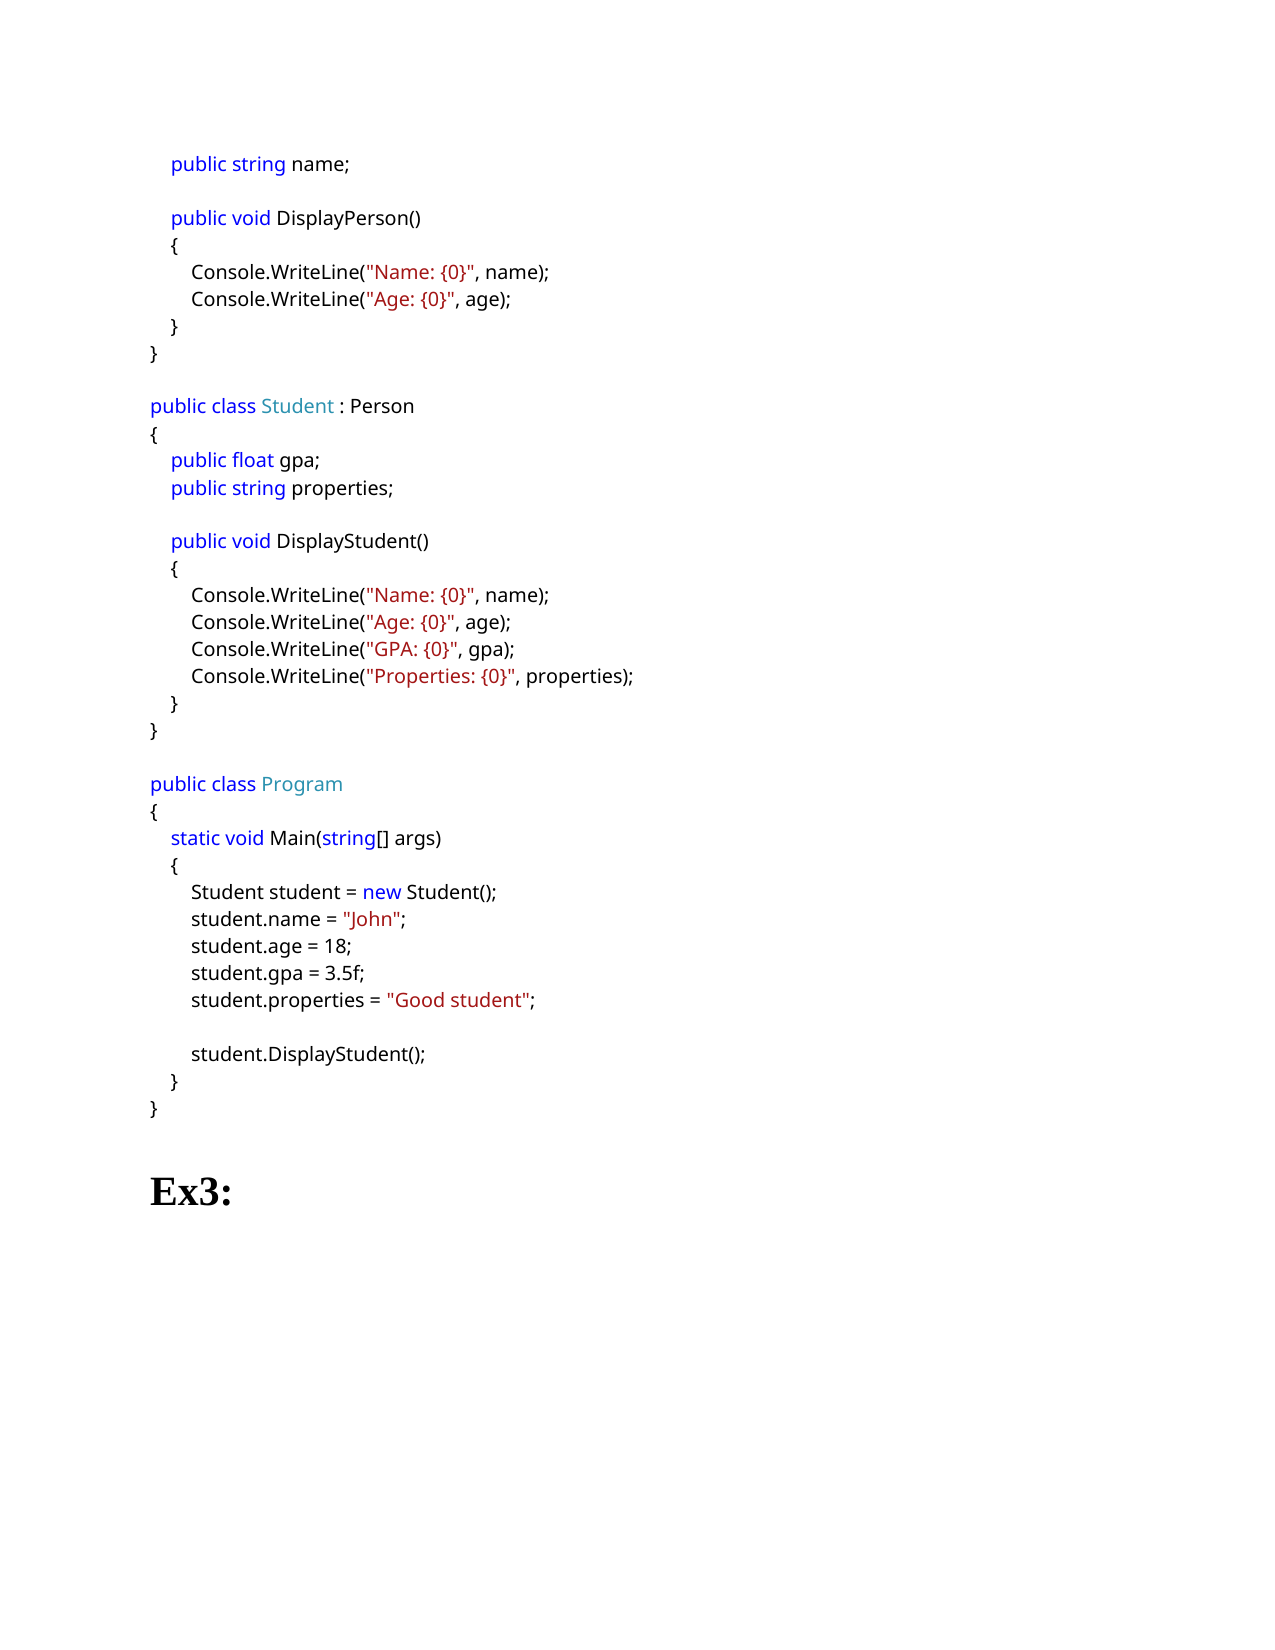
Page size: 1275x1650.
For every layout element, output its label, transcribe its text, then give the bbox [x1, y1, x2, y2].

text } [150, 339, 1125, 366]
text } [150, 1094, 1125, 1121]
text student.gpa = 3.5f; [150, 959, 1125, 986]
text student.DisplayStudent(); [150, 1040, 1125, 1067]
text { [150, 555, 1125, 582]
text public string properties; [150, 474, 1125, 501]
text student.name = "John"; [150, 905, 1125, 932]
text static void Main(string[] args) [150, 824, 1125, 851]
text public class Program [150, 771, 1125, 797]
text public class Student : Person [150, 393, 1125, 420]
text Student student = new Student(); [150, 878, 1125, 905]
text } [150, 689, 1125, 717]
text public void DisplayPerson() [150, 204, 1125, 231]
text { [150, 797, 1125, 824]
text { [150, 231, 1125, 258]
text Console.WriteLine("Age: {0}", age); [150, 285, 1125, 312]
text Console.WriteLine("Age: {0}", age); [150, 609, 1125, 636]
text { [150, 420, 1125, 447]
text } [150, 1067, 1125, 1094]
text Ex3: [150, 1166, 1125, 1214]
text } [150, 312, 1125, 339]
text Console.WriteLine("Name: {0}", name); [150, 582, 1125, 609]
text student.age = 18; [150, 932, 1125, 959]
text Console.WriteLine("GPA: {0}", gpa); [150, 636, 1125, 663]
text } [150, 717, 1125, 743]
text Console.WriteLine("Name: {0}", name); [150, 258, 1125, 285]
text public string name; [150, 150, 1125, 177]
text Console.WriteLine("Properties: {0}", properties); [150, 663, 1125, 689]
text student.properties = "Good student"; [150, 986, 1125, 1013]
text public void DisplayStudent() [150, 528, 1125, 555]
text { [150, 851, 1125, 878]
text public float gpa; [150, 447, 1125, 474]
